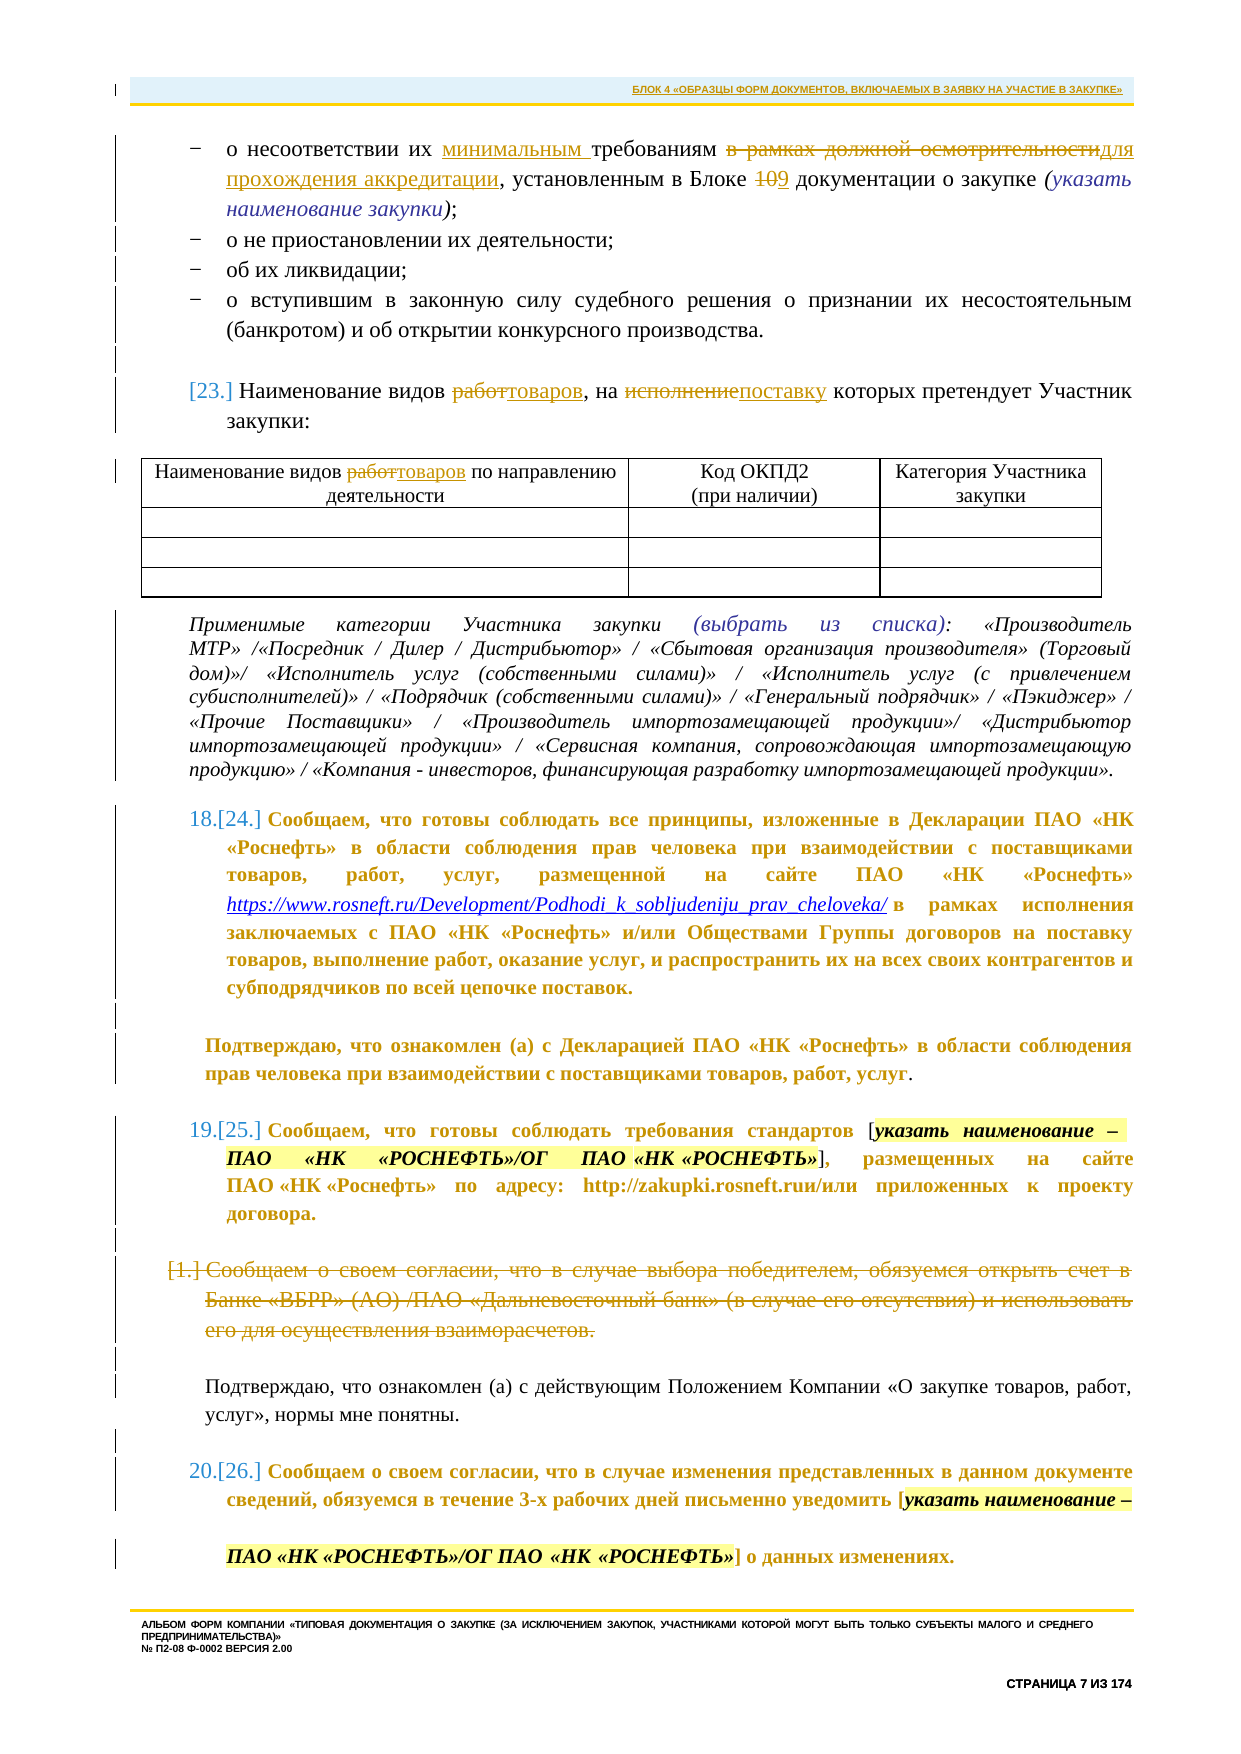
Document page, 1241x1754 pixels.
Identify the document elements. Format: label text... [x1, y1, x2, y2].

list Применимые категории Участника закупки (выбрать из списка): «Производитель МТР» /«Посредник / Дилер / Дистрибьютор» / «Сбытовая организация производителя» (Торговый дом)»/ «Исполнитель услуг (собственными силами)» / «Исполнитель услуг (с привлечением субисполнителей)» / «Подрядчик (собственными силами)» / «Генеральный подрядчик» / «Пэкиджер» / «Прочие Поставщики» / «Производитель импортозамещающей продукции»/ «Дистрибьютор импортозамещающей продукции» / «Сервисная компания, сопровождающая импортозамещающую продукцию» / «Компания - инвесторов, финансирующая разработку импортозамещающей продукции». [189, 610, 1134, 781]
list о несоответствии их требованиям , установленным в Блоке документации о закупке (указать наименование закупки); [189, 135, 1134, 222]
table_cell [881, 538, 1101, 567]
list Подтверждаю, что ознакомлен (а) с действующим Положением Компании «О закупке товаров, работ, услуг», нормы мне понятны. [205, 1374, 1132, 1426]
table_header Код ОКПД2 (при наличии) [629, 459, 879, 507]
table_cell [142, 568, 628, 596]
table_cell [142, 538, 628, 567]
list Подтверждаю, что ознакомлен (а) с Декларацией ПАО «НК «Роснефть» в области соблюдения прав человека при взаимодействии с поставщиками товаров, работ, услуг. [205, 1033, 1132, 1084]
table_header Наименование видов по направлению деятельности [142, 459, 628, 507]
table_cell [629, 538, 879, 567]
table_cell [881, 508, 1101, 537]
list о вступившим в законную силу судебного решения о признании их несостоятельным (банкротом) и об открытии конкурсного производства. [189, 286, 1134, 343]
list о не приостановлении их деятельности; [189, 226, 1134, 252]
list Сообщаем о своем согласии, что в случае изменения представленных в данном документе сведений, обязуемся в течение 3-х рабочих дней письменно уведомить [указать наименование – ПАО «НК «РОСНЕФТЬ»/ОГ ПАО «НК «РОСНЕФТЬ»] о данных изменениях. [189, 1457, 1134, 1569]
table_cell [881, 568, 1101, 596]
table_cell [629, 508, 879, 537]
table_cell [629, 568, 879, 596]
list Сообщаем, что готовы соблюдать требования стандартов [указать наименование – ПАО «НК «РОСНЕФТЬ»/ОГ ПАО «НК «РОСНЕФТЬ»], размещенных на сайте ПАО «НК «Роснефть» по адресу: http://zakupki.rosneft.ruи/или приложенных к проекту договора. [189, 1116, 1134, 1225]
list об их ликвидации; [189, 256, 1134, 282]
table_cell [142, 508, 628, 537]
list Наименование видов , на которых претендует Участник закупки: [189, 377, 1132, 433]
list Сообщаем, что готовы соблюдать все принципы, изложенные в Декларации ПАО «НК «Роснефть» в области соблюдения прав человека при взаимодействии с поставщиками товаров, работ, услуг, размещенной на сайте ПАО «НК «Роснефть» https://www.rosneft.ru/Development/Podhodi_k_sobljudeniju_prav_cheloveka/ в рамках исполнения заключаемых с ПАО «НК «Роснефть» и/или Обществами Группы договоров на поставку товаров, выполнение работ, оказание услуг, и распространить их на всех своих контрагентов и субподрядчиков по всей цепочке поставок. [189, 805, 1134, 999]
table_header Категория Участника закупки [881, 459, 1101, 507]
